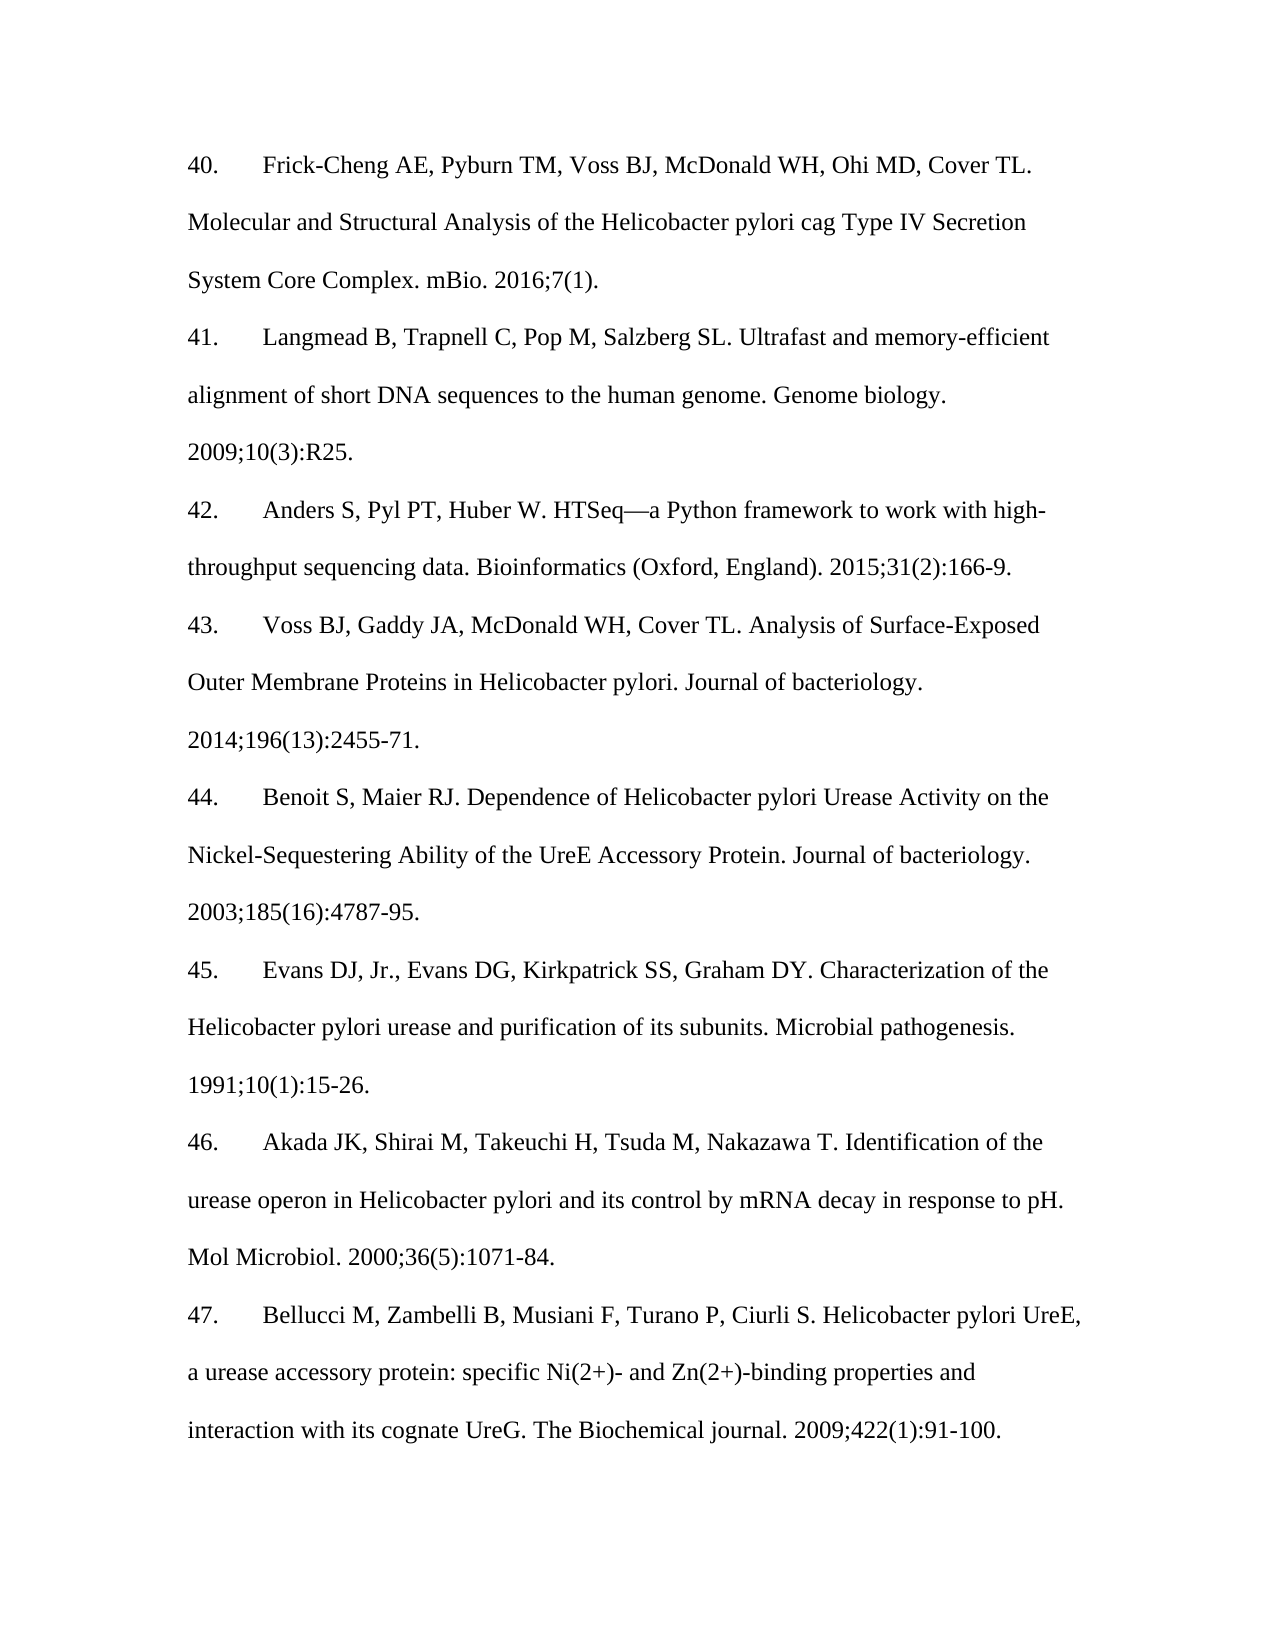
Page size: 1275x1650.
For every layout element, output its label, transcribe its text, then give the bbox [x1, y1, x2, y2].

text 44. Benoit S, Maier RJ. Dependence of Helicobacter pylori Urease Activity on the Nickel-Sequestering Ability of the UreE Accessory Protein. Journal of bacteriology. 2003;185(16):4787-95. [187, 782, 1087, 926]
text 42. Anders S, Pyl PT, Huber W. HTSeq—a Python framework to work with high-throughput sequencing data. Bioinformatics (Oxford, England). 2015;31(2):166-9. [187, 495, 1087, 581]
text 40. Frick-Cheng AE, Pyburn TM, Voss BJ, McDonald WH, Ohi MD, Cover TL. Molecular and Structural Analysis of the Helicobacter pylori cag Type IV Secretion System Core Complex. mBio. 2016;7(1). [187, 150, 1087, 294]
text 46. Akada JK, Shirai M, Takeuchi H, Tsuda M, Nakazawa T. Identification of the urease operon in Helicobacter pylori and its control by mRNA decay in response to pH. Mol Microbiol. 2000;36(5):1071-84. [187, 1127, 1087, 1271]
text 47. Bellucci M, Zambelli B, Musiani F, Turano P, Ciurli S. Helicobacter pylori UreE, a urease accessory protein: specific Ni(2+)- and Zn(2+)-binding properties and interaction with its cognate UreG. The Biochemical journal. 2009;422(1):91-100. [187, 1300, 1087, 1444]
text 45. Evans DJ, Jr., Evans DG, Kirkpatrick SS, Graham DY. Characterization of the Helicobacter pylori urease and purification of its subunits. Microbial pathogenesis. 1991;10(1):15-26. [187, 955, 1087, 1099]
text 43. Voss BJ, Gaddy JA, McDonald WH, Cover TL. Analysis of Surface-Exposed Outer Membrane Proteins in Helicobacter pylori. Journal of bacteriology. 2014;196(13):2455-71. [187, 610, 1087, 754]
text 41. Langmead B, Trapnell C, Pop M, Salzberg SL. Ultrafast and memory-efficient alignment of short DNA sequences to the human genome. Genome biology. 2009;10(3):R25. [187, 322, 1087, 466]
